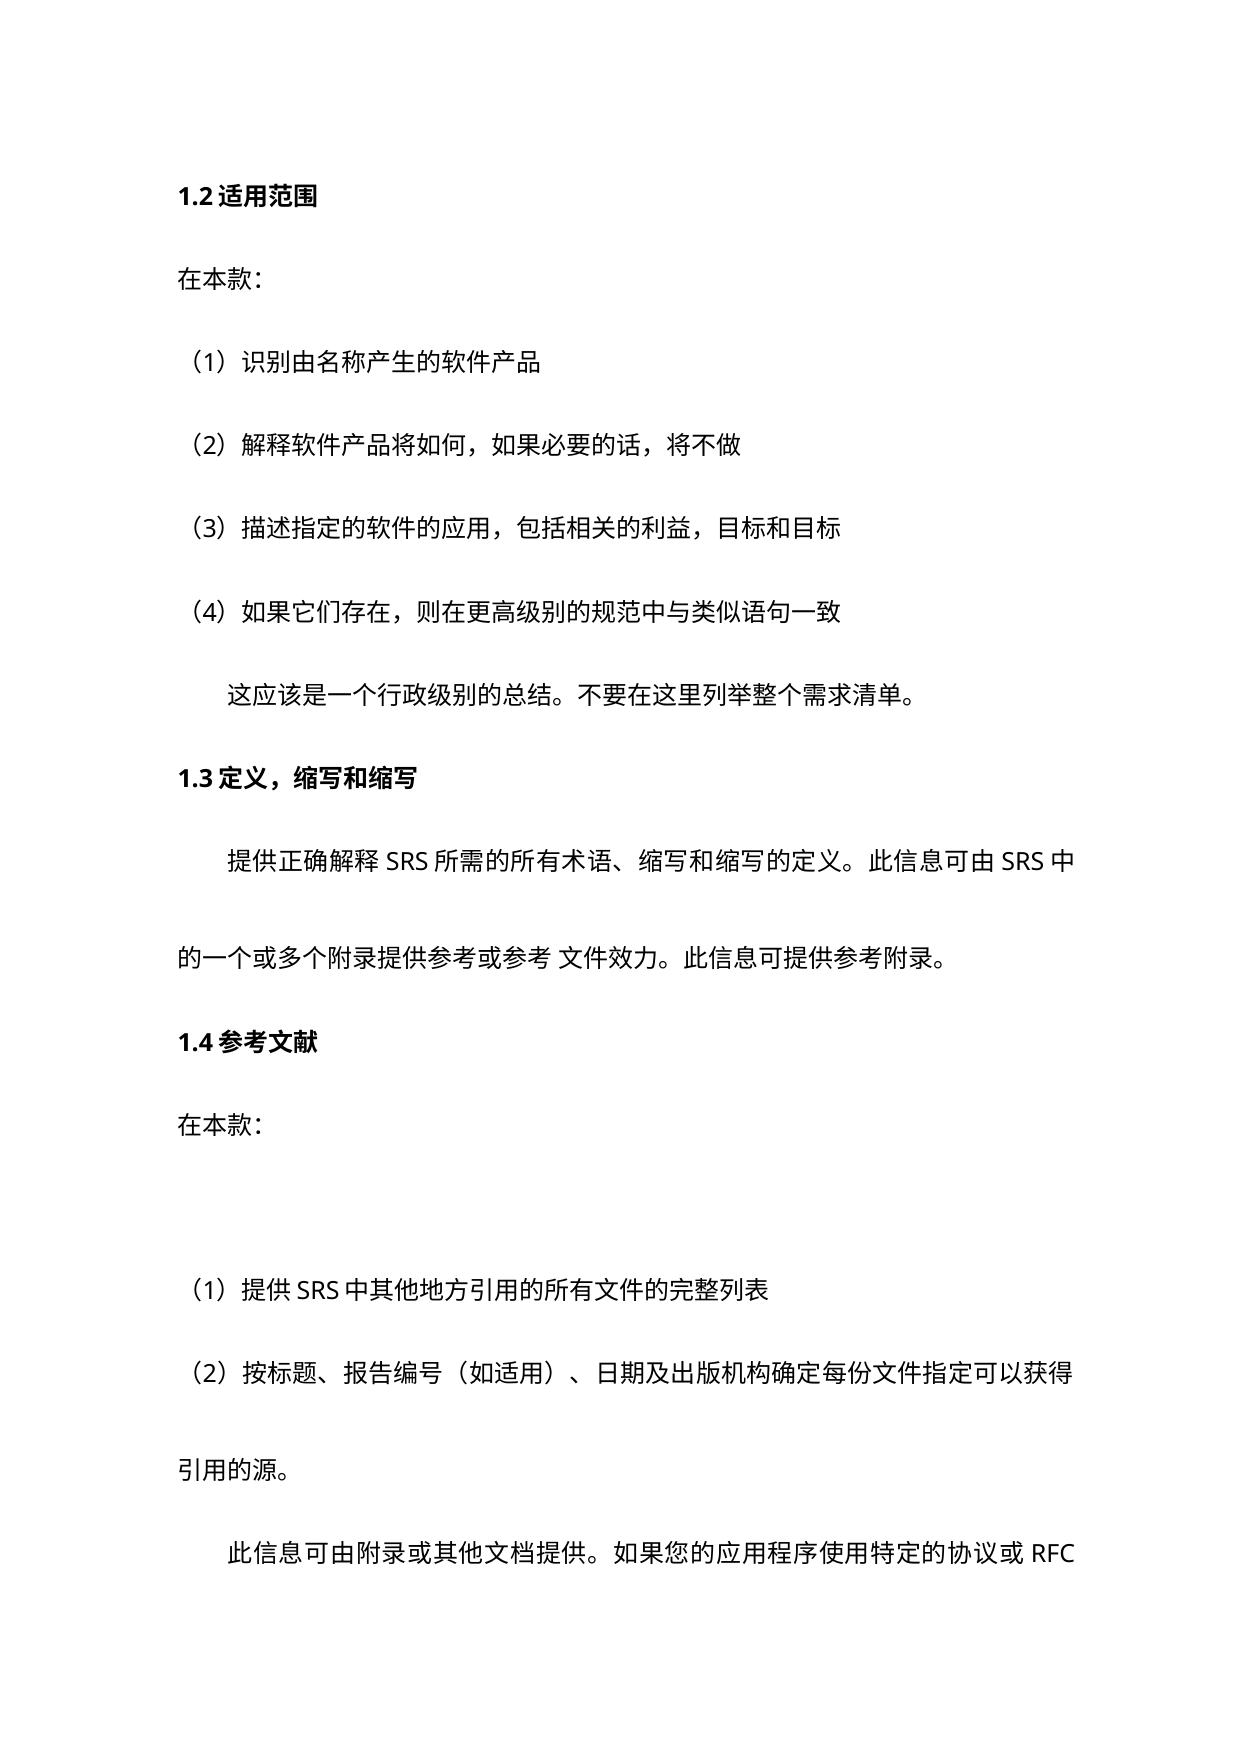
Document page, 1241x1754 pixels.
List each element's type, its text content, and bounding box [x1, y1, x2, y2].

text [177, 1519, 1075, 1584]
text （1）提供SRS中其他地方引用的所有文件的完整列表 [177, 1256, 1075, 1321]
text 在本款： [177, 245, 1075, 310]
text （3）描述指定的软件的应用，包括相关的利益，目标和目标 [177, 494, 1075, 559]
text 提供正确解释SRS所需的所有术语、缩写和缩写的定义。此信息可由SRS中的一个或多个附录提供参考或参考 文件效力。此信息可提供参考附录。 [177, 827, 1075, 989]
text （1）识别由名称产生的软件产品 [177, 328, 1075, 393]
text （2）按标题、报告编号（如适用）、日期及出版机构确定每份文件指定可以获得引用的源。 [177, 1339, 1075, 1501]
text 这应该是一个行政级别的总结。不要在这里列举整个需求清单。 [177, 661, 1075, 726]
text 1.4参考文献 [177, 1008, 1075, 1073]
text 1.3定义，缩写和缩写 [177, 744, 1075, 809]
text （4）如果它们存在，则在更高级别的规范中与类似语句一致 [177, 578, 1075, 643]
text （2）解释软件产品将如何，如果必要的话，将不做 [177, 411, 1075, 476]
text 在本款： [177, 1091, 1075, 1156]
text 1.2适用范围 [177, 162, 1075, 227]
